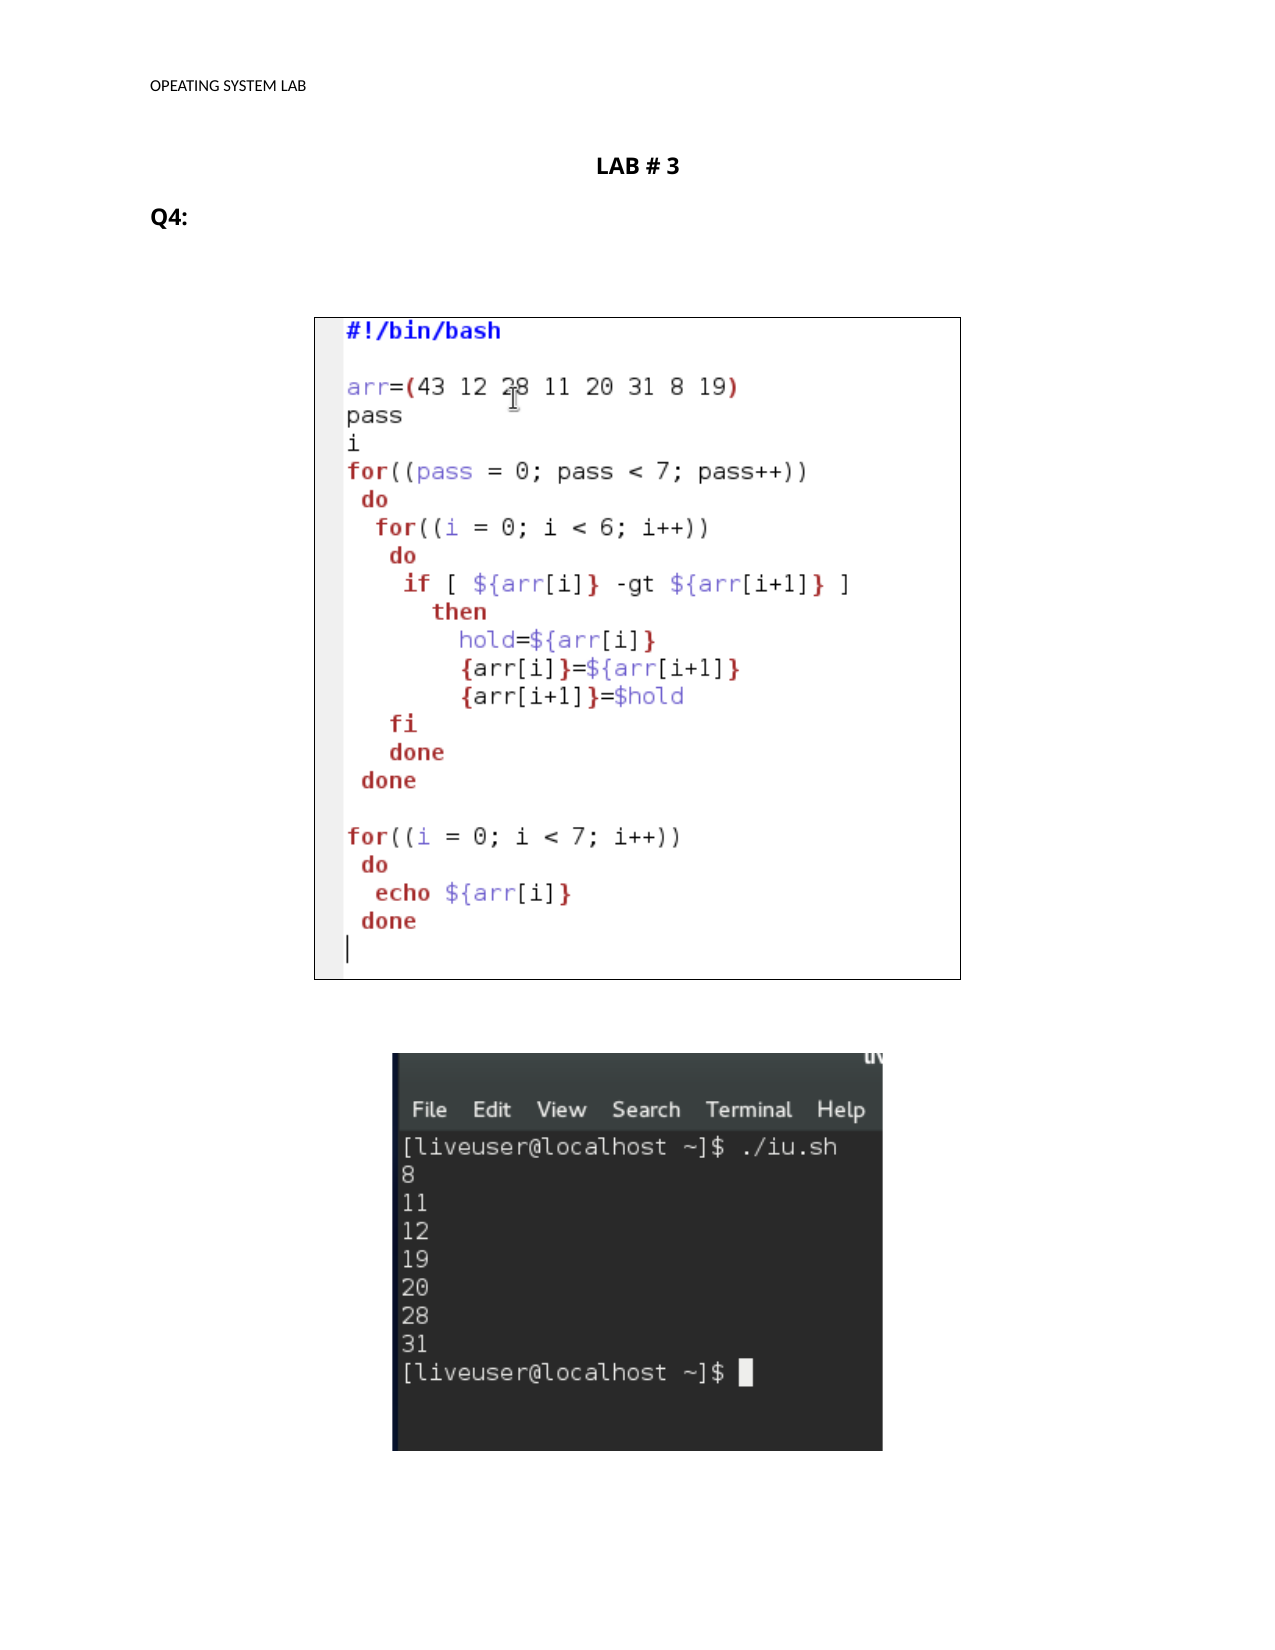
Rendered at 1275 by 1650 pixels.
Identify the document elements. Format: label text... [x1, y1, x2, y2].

picture [315, 318, 960, 979]
text LAB # 3 [150, 150, 1125, 181]
picture [392, 1053, 883, 1451]
text Q4: [150, 200, 1125, 232]
